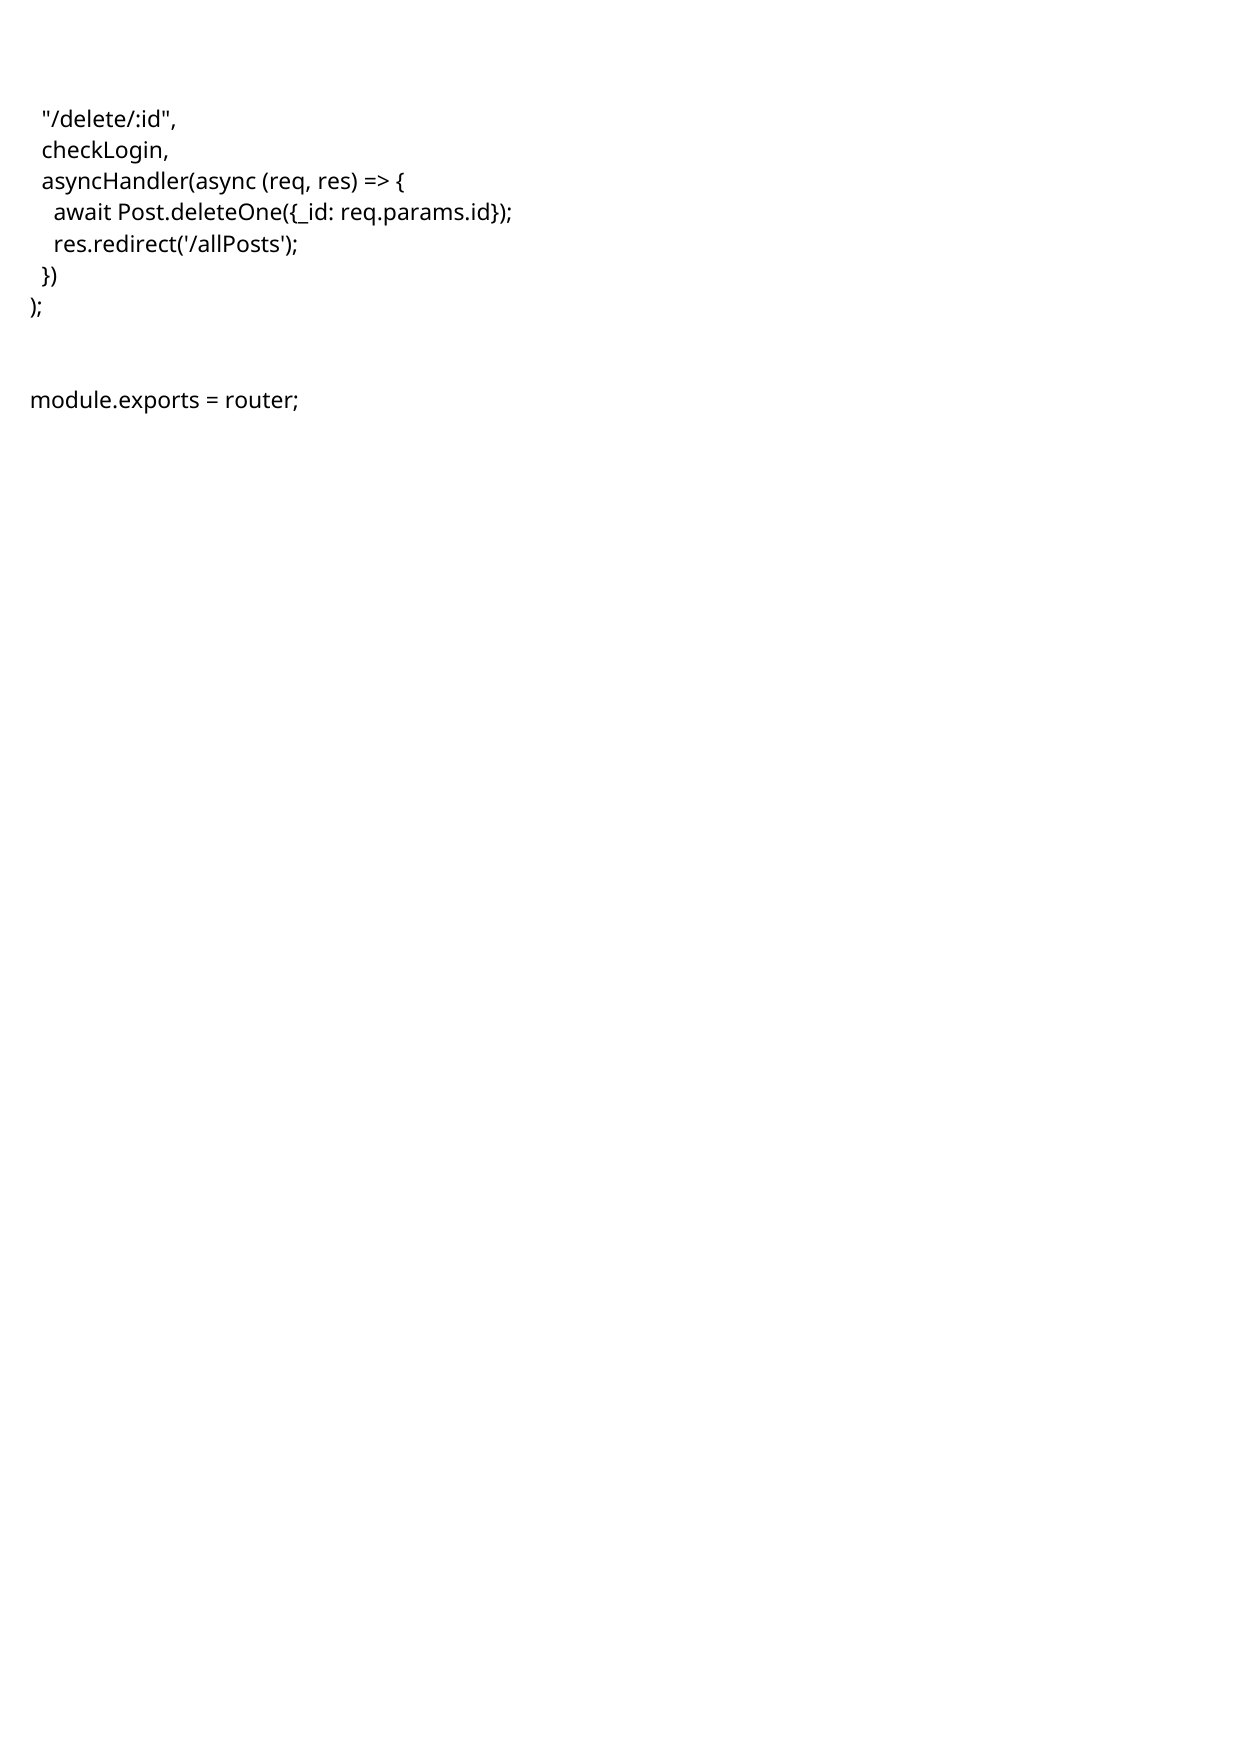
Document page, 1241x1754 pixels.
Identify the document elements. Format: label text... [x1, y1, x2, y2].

text module.exports = router; [29, 384, 1211, 415]
text asyncHandler(async (req, res) => { [29, 165, 1211, 196]
text checkLogin, [29, 134, 1211, 165]
text }) [29, 259, 1211, 290]
text await Post.deleteOne({_id: req.params.id}); [29, 196, 1211, 228]
text res.redirect('/allPosts'); [29, 228, 1211, 259]
text "/delete/:id", [29, 103, 1211, 134]
text ); [29, 290, 1211, 321]
